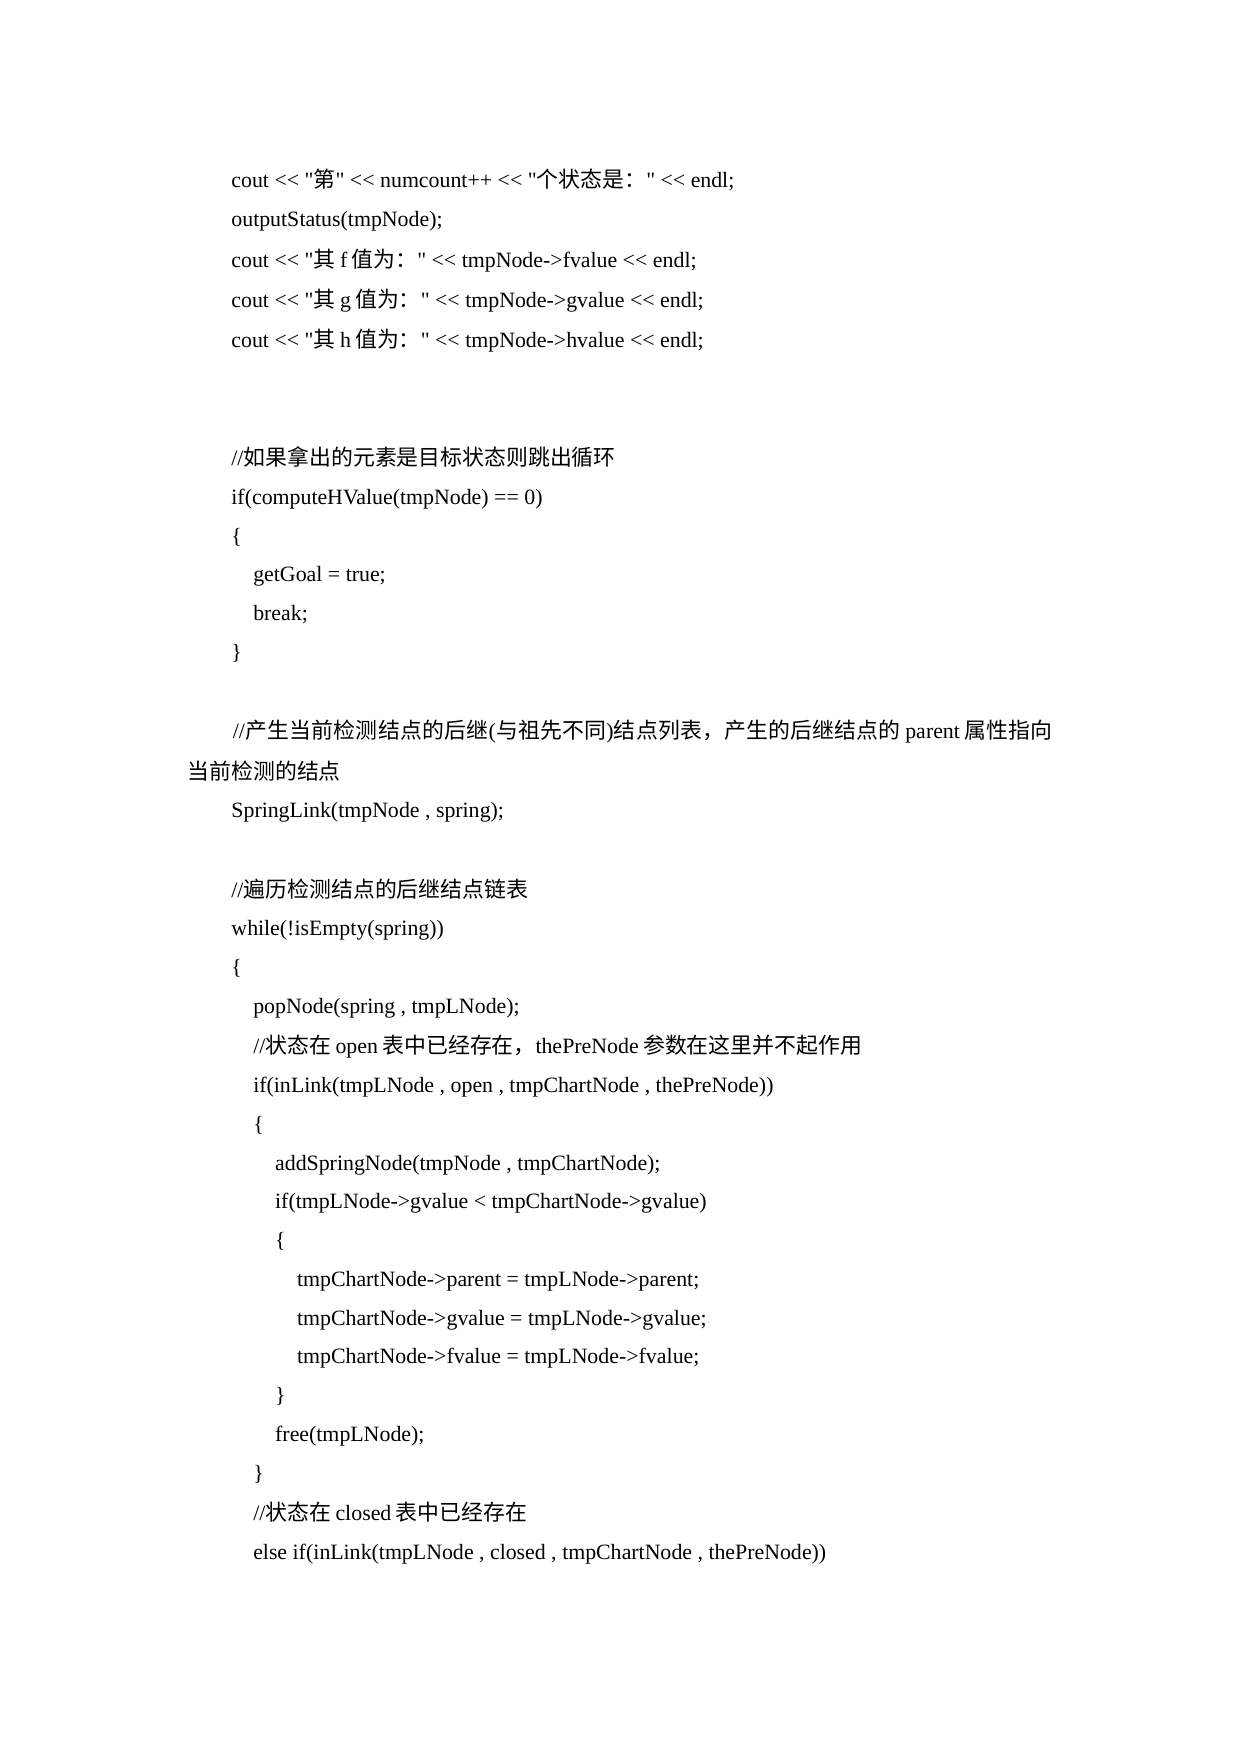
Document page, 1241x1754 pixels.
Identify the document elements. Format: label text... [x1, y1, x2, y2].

text //如果拿出的元素是目标状态则跳出循环 [187, 440, 1053, 472]
text } [187, 1378, 1053, 1411]
text free(tmpLNode); [187, 1417, 1053, 1450]
text popNode(spring , tmpLNode); [187, 989, 1053, 1022]
text cout << "其h值为：" << tmpNode->hvalue << endl; [187, 322, 1053, 354]
text if(computeHValue(tmpNode) == 0) [187, 480, 1053, 513]
text { [187, 951, 1053, 983]
text { [187, 1223, 1053, 1256]
text { [187, 1107, 1053, 1140]
text if(inLink(tmpLNode , open , tmpChartNode , thePreNode)) [187, 1068, 1053, 1101]
text } [187, 635, 1053, 668]
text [187, 1301, 1053, 1333]
text addSpringNode(tmpNode , tmpChartNode); [187, 1146, 1053, 1178]
text SpringLink(tmpNode , spring); [187, 794, 1053, 826]
text tmpChartNode->fvalue = tmpLNode->fvalue; [187, 1340, 1053, 1372]
text tmpChartNode->parent = tmpLNode->parent; [187, 1262, 1053, 1295]
text while(!isEmpty(spring)) [187, 912, 1053, 944]
text cout << "第" << numcount++ << "个状态是：" << endl; [187, 162, 1053, 194]
text } [187, 1456, 1053, 1488]
text cout << "其g值为：" << tmpNode->gvalue << endl; [187, 282, 1053, 314]
text break; [187, 597, 1053, 629]
text cout << "其f值为：" << tmpNode->fvalue << endl; [187, 241, 1053, 274]
text //状态在open表中已经存在，thePreNode参数在这里并不起作用 [187, 1028, 1053, 1061]
text outputStatus(tmpNode); [187, 202, 1053, 235]
text if(tmpLNode->gvalue < tmpChartNode->gvalue) [187, 1185, 1053, 1217]
text //状态在closed表中已经存在 [187, 1495, 1053, 1527]
text //产生当前检测结点的后继(与祖先不同)结点列表，产生的后继结点的parent属性指向当前检测的结点 [187, 713, 1053, 786]
text else if(inLink(tmpLNode , closed , tmpChartNode , thePreNode)) [187, 1535, 1053, 1568]
text //遍历检测结点的后继结点链表 [187, 871, 1053, 904]
text { [187, 519, 1053, 552]
text getGoal = true; [187, 558, 1053, 590]
